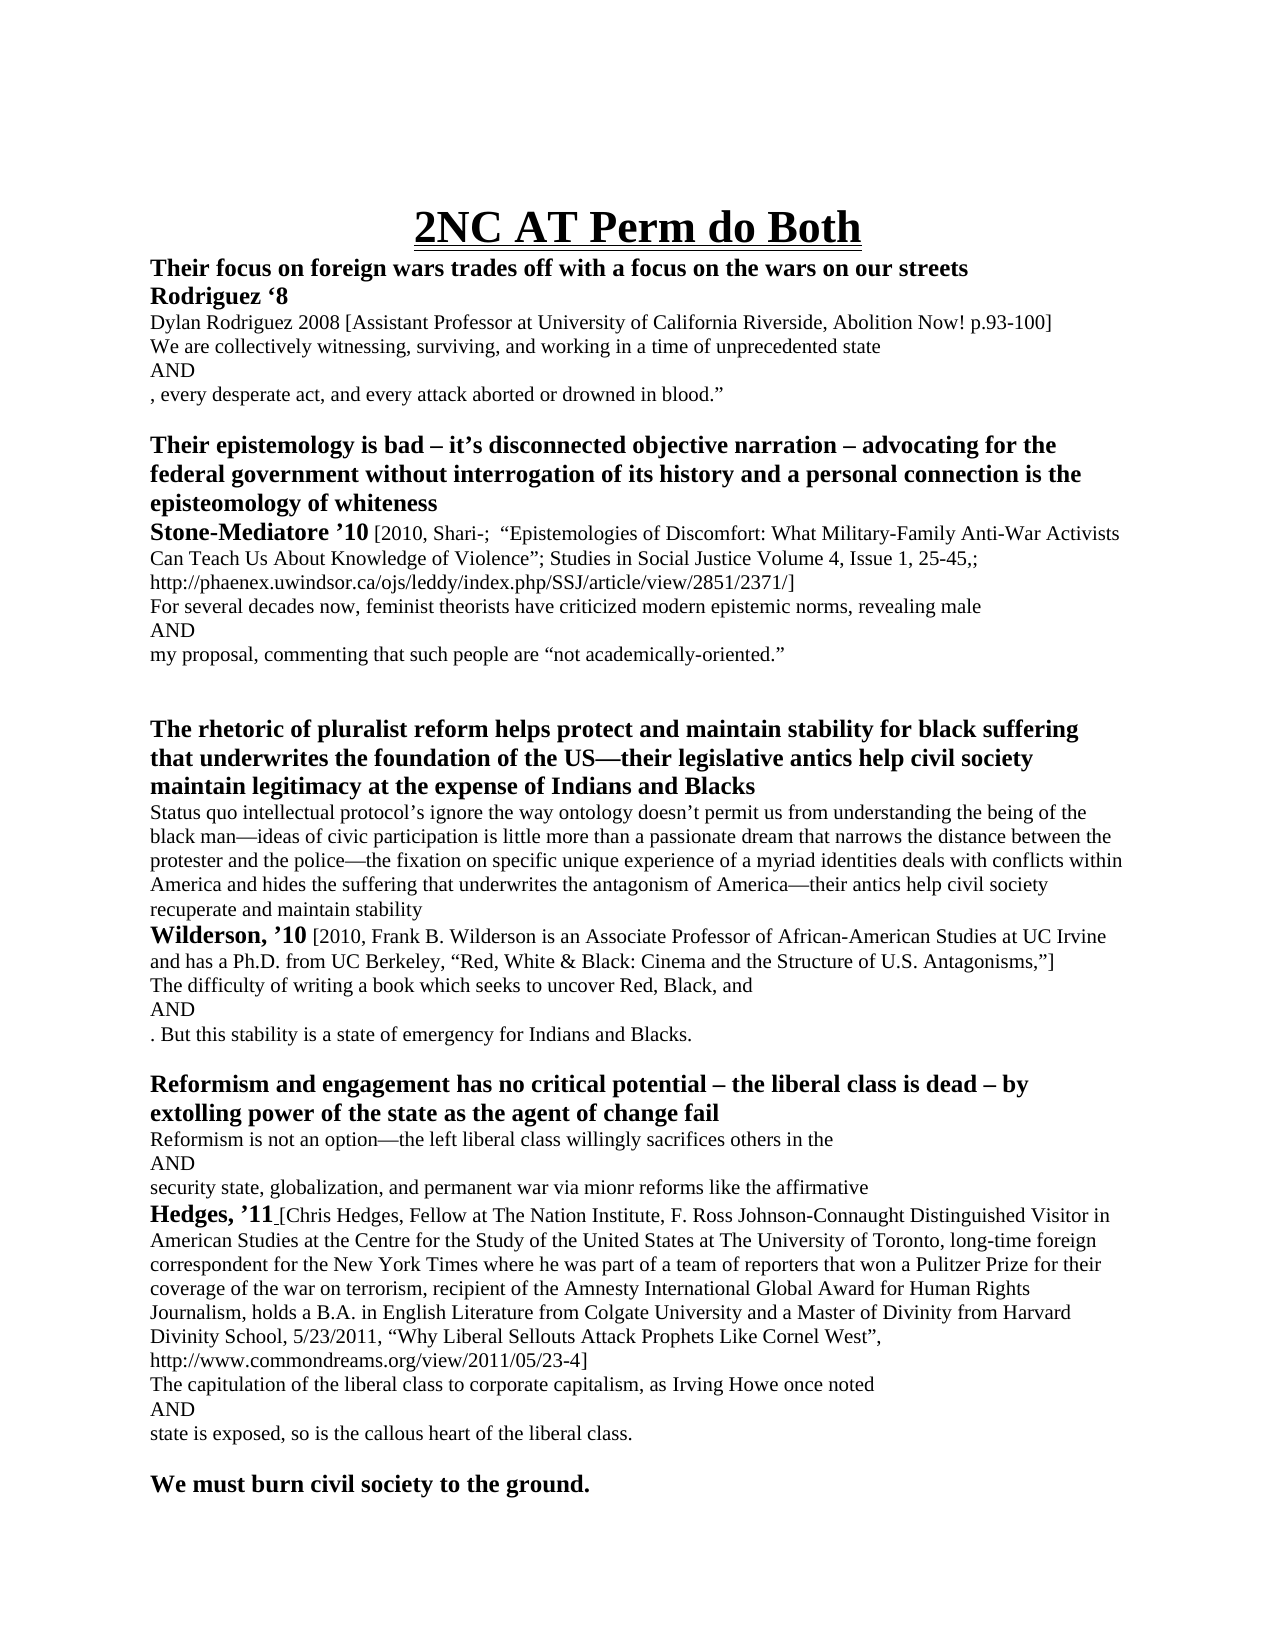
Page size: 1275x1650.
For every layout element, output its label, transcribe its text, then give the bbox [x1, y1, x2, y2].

text Rodriguez ‘8 [150, 281, 1125, 310]
text AND [150, 1396, 1125, 1421]
text AND [150, 997, 1125, 1021]
text Hedges, ’11 [Chris Hedges, Fellow at The Nation Institute, F. Ross Johnson-Connaught Distinguished Visitor in American Studies at the Centre for the Study of the United States at The University of Toronto, long-time foreign correspondent for the New York Times where he was part of a team of reporters that won a Pulitzer Prize for their coverage of the war on terrorism, recipient of the Amnesty International Global Award for Human Rights Journalism, holds a B.A. in English Literature from Colgate University and a Master of Divinity from Harvard Divinity School, 5/23/2011, “Why Liberal Sellouts Attack Prophets Like Cornel West”, http://www.commondreams.org/view/2011/05/23-4] [150, 1199, 1125, 1372]
text security state, globalization, and permanent war via mionr reforms like the affirmative [150, 1175, 1125, 1199]
text my proposal, commenting that such people are “not academically-oriented.” [150, 642, 1125, 666]
text Dylan Rodriguez 2008 [Assistant Professor at University of California Riverside, Abolition Now! p.93-100] [150, 310, 1125, 334]
text AND [150, 358, 1125, 382]
text Wilderson, ’10 [2010, Frank B. Wilderson is an Associate Professor of African-American Studies at UC Irvine and has a Ph.D. from UC Berkeley, “Red, White & Black: Cinema and the Structure of U.S. Antagonisms,”] [150, 921, 1125, 973]
text AND [150, 1151, 1125, 1175]
text Their focus on foreign wars trades off with a focus on the wars on our streets [150, 253, 1125, 281]
text Status quo intellectual protocol’s ignore the way ontology doesn’t permit us from understanding the being of the black man—ideas of civic participation is little more than a passionate dream that narrows the distance between the protester and the police—the fixation on specific unique experience of a myriad identities deals with conflicts within America and hides the suffering that underwrites the antagonism of America—their antics help civil society recuperate and maintain stability [150, 800, 1125, 921]
text The difficulty of writing a book which seeks to uncover Red, Black, and [150, 973, 1125, 997]
text . But this stability is a state of emergency for Indians and Blacks. [150, 1021, 1125, 1046]
text For several decades now, feminist theorists have criticized modern epistemic norms, revealing male [150, 594, 1125, 618]
text We must burn civil society to the ground. [150, 1469, 1125, 1497]
text Reformism is not an option—the left liberal class willingly sacrifices others in the [150, 1127, 1125, 1151]
text Reformism and engagement has no critical potential – the liberal class is dead – by extolling power of the state as the agent of change fail [150, 1069, 1125, 1127]
text , every desperate act, and every attack aborted or drowned in blood.” [150, 382, 1125, 406]
text The capitulation of the liberal class to corporate capitalism, as Irving Howe once noted [150, 1372, 1125, 1396]
text state is exposed, so is the callous heart of the liberal class. [150, 1421, 1125, 1444]
text Stone-Mediatore ’10 [2010, Shari-; “Epistemologies of Discomfort: What Military-Family Anti-War Activists Can Teach Us About Knowledge of Violence”; Studies in Social Justice Volume 4, Issue 1, 25-45,; http://phaenex.uwindsor.ca/ojs/leddy/index.php/SSJ/article/view/2851/2371/] [150, 517, 1125, 594]
text AND [150, 618, 1125, 642]
text The rhetoric of pluralist reform helps protect and maintain stability for black suffering that underwrites the foundation of the US—their legislative antics help civil society maintain legitimacy at the expense of Indians and Blacks [150, 714, 1125, 800]
subtitle 2NC AT Perm do Both [150, 200, 1125, 253]
text We are collectively witnessing, surviving, and working in a time of unprecedented state [150, 334, 1125, 358]
text Their epistemology is bad – it’s disconnected objective narration – advocating for the federal government without interrogation of its history and a personal connection is the episteomology of whiteness [150, 431, 1125, 517]
